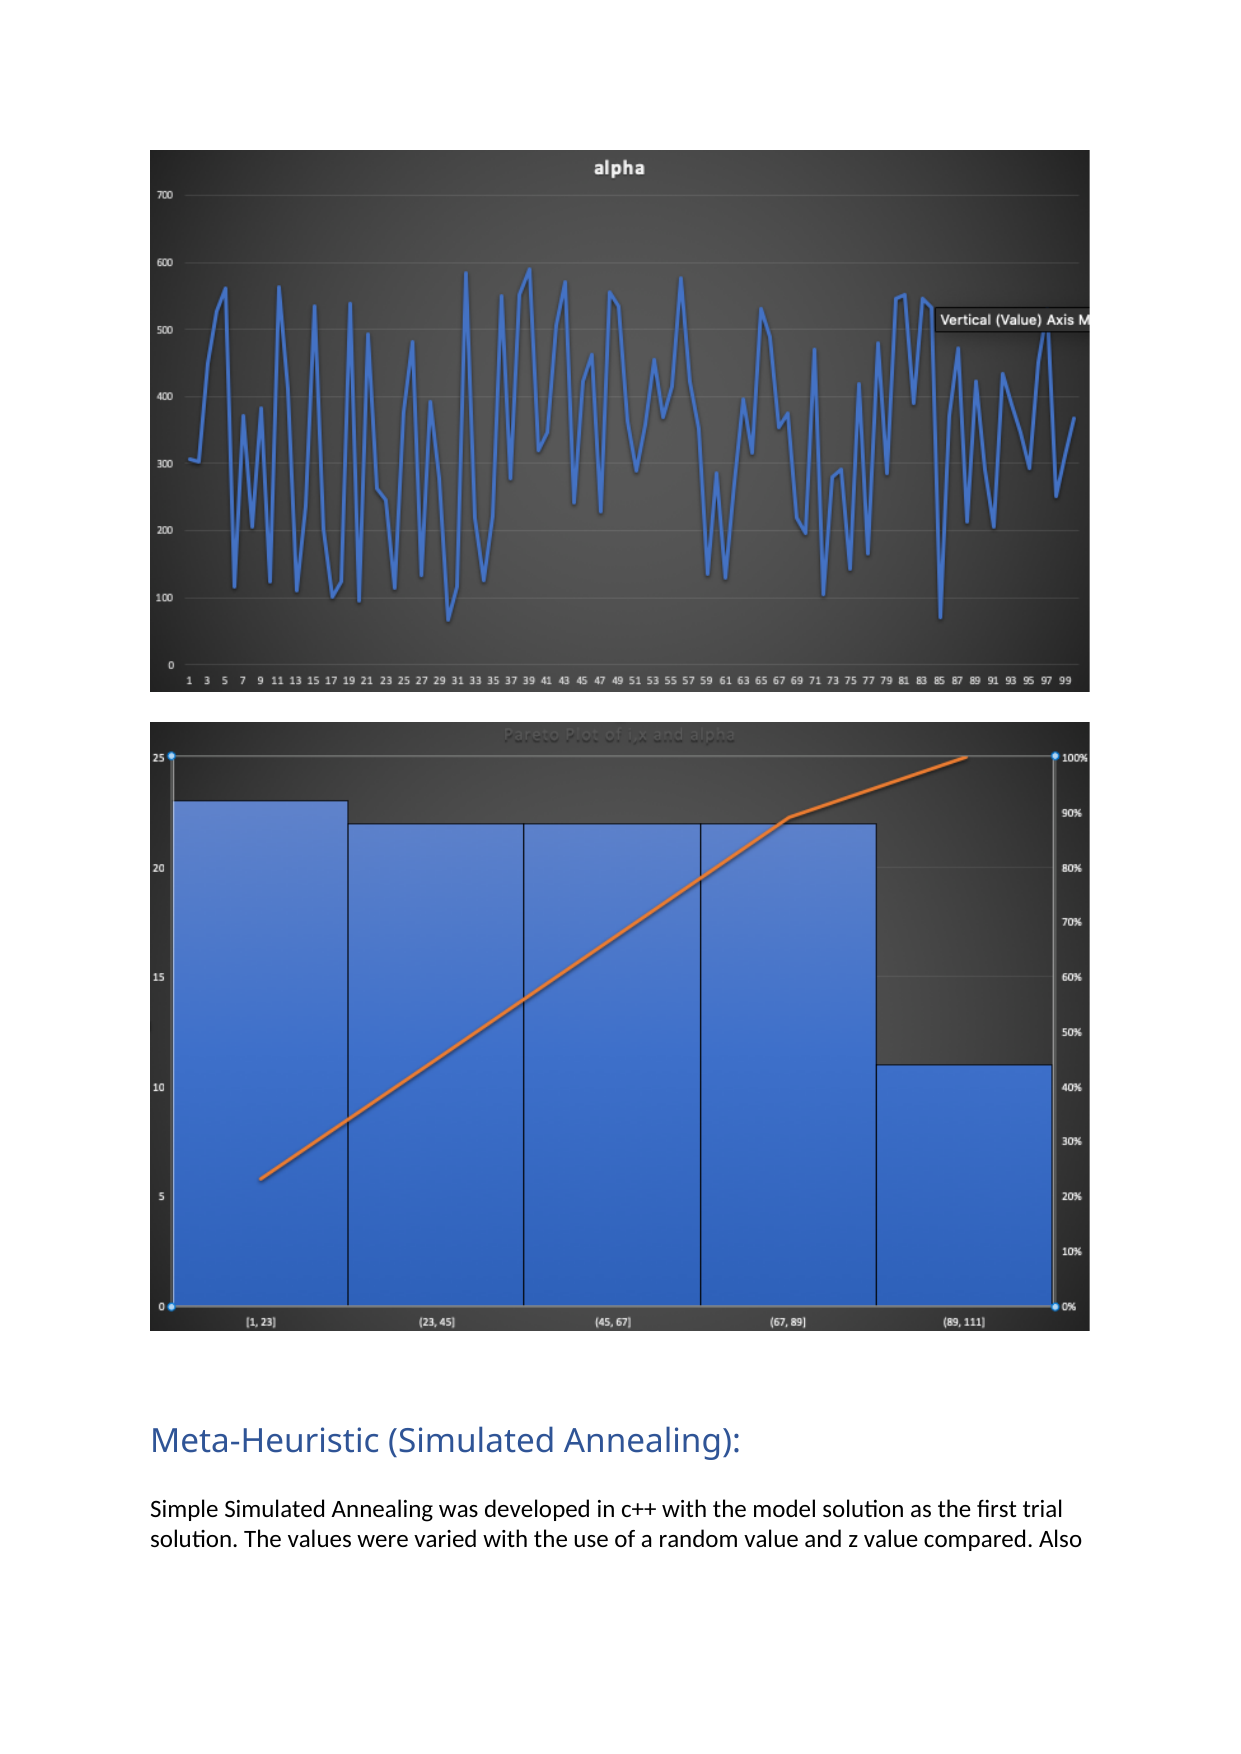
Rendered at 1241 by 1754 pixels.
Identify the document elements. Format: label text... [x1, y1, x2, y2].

subtitle Meta-Heuristic (Simulated Annealing): [150, 1417, 1090, 1462]
picture [150, 722, 1090, 1331]
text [150, 1493, 1090, 1554]
picture [150, 150, 1090, 692]
